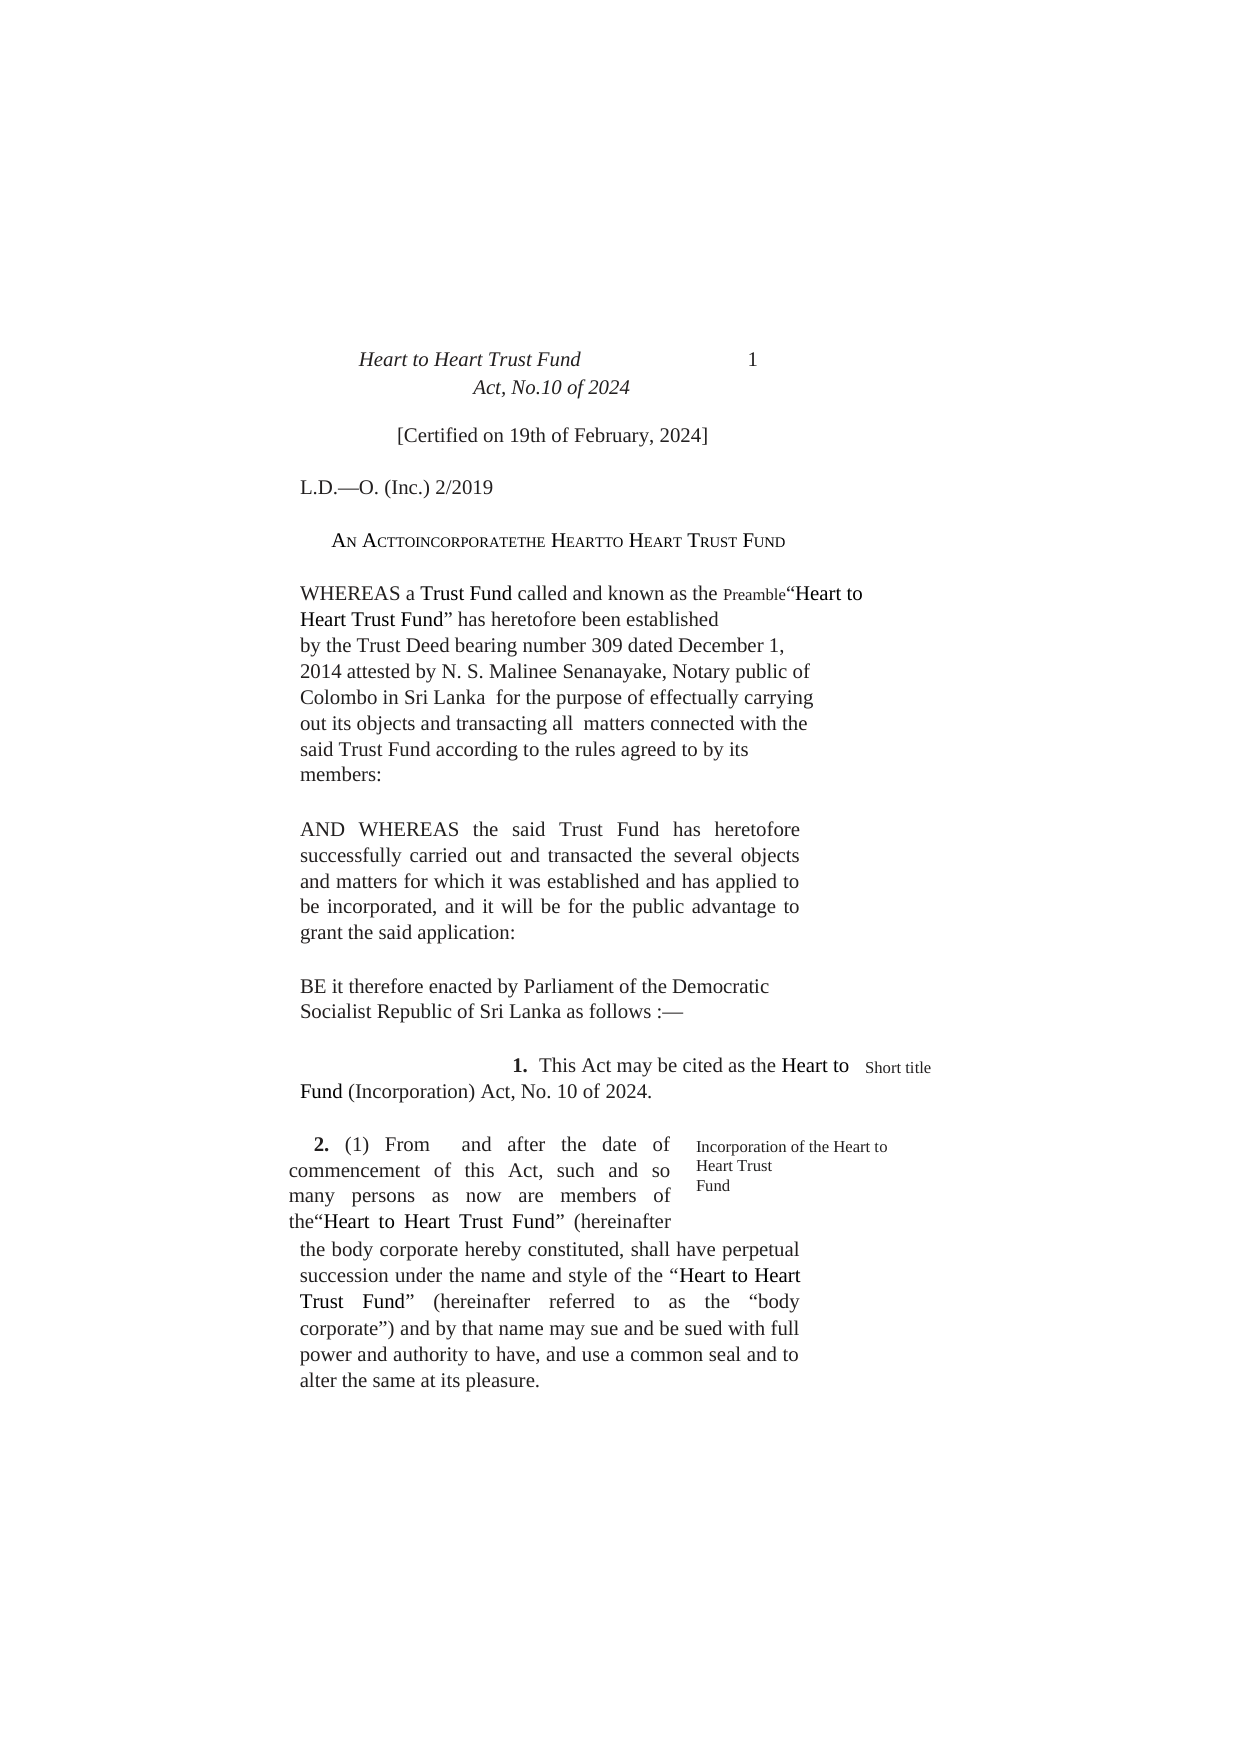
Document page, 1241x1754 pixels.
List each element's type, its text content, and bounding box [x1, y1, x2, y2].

table_header Heart to Heart Trust Fund (Incorporation) [247, 343, 717, 373]
text Fund (Incorporation) Act, No. 10 of 2024. [300, 1079, 1090, 1103]
table_header Incorporation of the Heart to Heart Trust Fund [681, 1126, 1151, 1236]
text Act, No.10 of 2024 [150, 376, 630, 399]
table_header 1. [224, 1047, 537, 1078]
table_header Short title [851, 1047, 1164, 1078]
table_header 2. (1) From and after the date of commencement of this Act, such and so many persons as now are members of the“Heart to Heart Trust Fund” (hereinafter referred to as the“Trust Fund”) and shall hereafter be admitted as members of [212, 1126, 681, 1236]
text AN ACTTOINCORPORATETHE HEARTTO HEART TRUST FUND [331, 528, 1090, 552]
text the body corporate hereby constituted, shall have perpetual succession under the name and style of the “Heart to Heart Trust Fund” (hereinafter referred to as the “body corporate”) and by that name may sue and be sued with full power and authority to have, and use a common seal and to alter the same at its pleasure. [299, 1237, 800, 1392]
table_header 1 [717, 343, 1187, 373]
table_header This Act may be cited as the Heart to Heart Trust [538, 1047, 851, 1078]
text BE it therefore enacted by Parliament of the Democratic Socialist Republic of Sri Lanka as follows :— [300, 974, 805, 1023]
text [Certified on 19th of February, 2024] [150, 423, 708, 447]
text L.D.—O. (Inc.) 2/2019 [300, 476, 1090, 499]
text WHEREAS a Trust Fund called and known as the Preamble“Heart to Heart Trust Fund” has heretofore been established by the Trust Deed bearing number 309 dated December 1, 2014 attested by N. S. Malinee Senanayake, Notary public of Colombo in Sri Lanka for the purpose of effectually carrying out its objects and transacting all matters connected with the said Trust Fund according to the rules agreed to by its members: [300, 581, 895, 786]
text AND WHEREAS the said Trust Fund has heretofore successfully carried out and transacted the several objects and matters for which it was established and has applied to be incorporated, and it will be for the public advantage to grant the said application: [300, 817, 800, 944]
